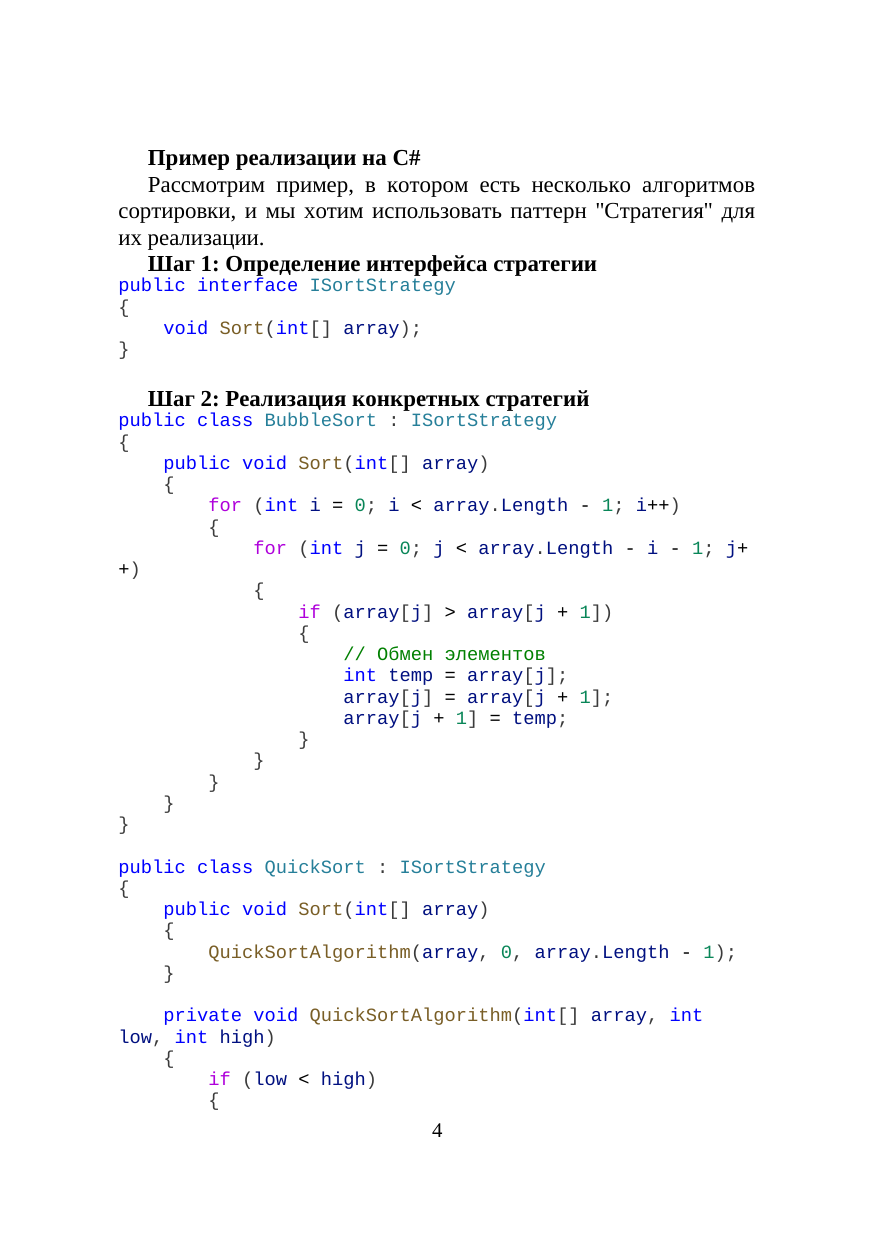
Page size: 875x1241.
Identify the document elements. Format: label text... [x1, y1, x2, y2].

text } [118, 964, 756, 985]
text { [118, 432, 756, 454]
text { [118, 921, 756, 942]
text private void QuickSortAlgorithm(int[] array, int low, int high) [118, 1006, 756, 1049]
text } [118, 751, 756, 772]
text // Обмен элементов [118, 645, 756, 666]
text } [118, 794, 756, 815]
text public void Sort(int[] array) [118, 900, 756, 921]
text for (int j = 0; j < array.Length - i - 1; j++) [118, 539, 756, 581]
text } [118, 772, 756, 794]
text } [118, 730, 756, 751]
text if (array[j] > array[j + 1]) [118, 602, 756, 624]
text public interface ISortStrategy [118, 276, 756, 297]
text Шаг 2: Реализация конкретных стратегий [118, 385, 756, 411]
text { [118, 475, 756, 496]
text Пример реализации на C# [118, 144, 756, 171]
text QuickSortAlgorithm(array, 0, array.Length - 1); [118, 942, 756, 964]
text array[j] = array[j + 1]; [118, 687, 756, 709]
text int temp = array[j]; [118, 666, 756, 687]
text Шаг 1: Определение интерфейса стратегии [118, 250, 756, 276]
text } [118, 815, 756, 836]
text Рассмотрим пример, в котором есть несколько алгоритмов сортировки, и мы хотим использовать паттерн "Стратегия" для их реализации. [118, 171, 756, 250]
text { [118, 1049, 756, 1070]
text public class QuickSort : ISortStrategy [118, 857, 756, 879]
text if (low < high) [118, 1070, 756, 1091]
text { [118, 581, 756, 602]
text public void Sort(int[] array) [118, 454, 756, 475]
text { [118, 297, 756, 319]
text { [118, 879, 756, 900]
text { [118, 517, 756, 539]
text { [118, 624, 756, 645]
text } [118, 340, 756, 361]
text void Sort(int[] array); [118, 319, 756, 340]
text public class BubbleSort : ISortStrategy [118, 411, 756, 432]
text { [118, 1091, 756, 1112]
text array[j + 1] = temp; [118, 709, 756, 730]
text for (int i = 0; i < array.Length - 1; i++) [118, 496, 756, 517]
